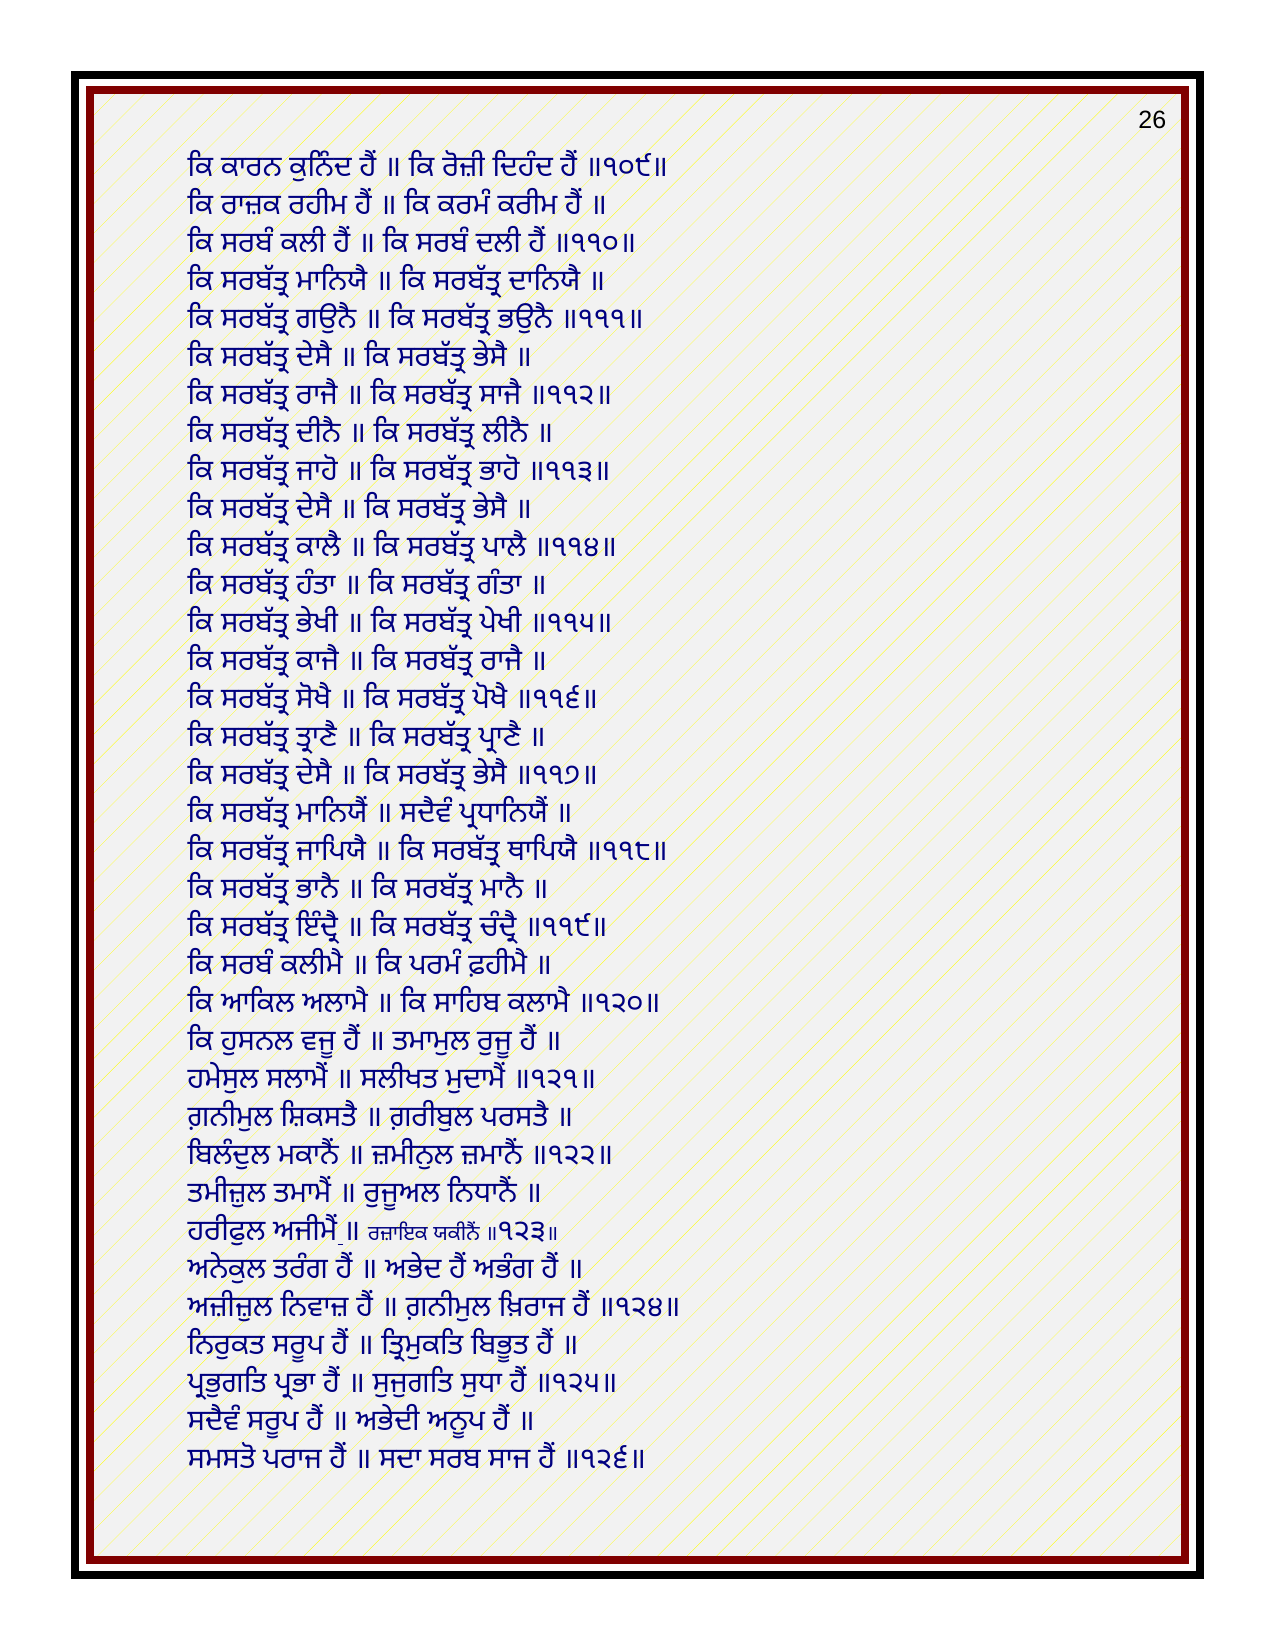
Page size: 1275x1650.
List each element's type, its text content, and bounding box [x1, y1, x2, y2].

text ਹਰੀਫੁਲ ਅਜੀਮੈਂ ॥ ਰਜ਼ਾਇਕ ਯਕੀਨੈਂ ॥੧੨੩॥ [187, 1214, 1087, 1253]
text ਕਿ ਸਰਬੱਤ੍ਰ ਸੋਖੈ ॥ ਕਿ ਸਰਬੱਤ੍ਰ ਪੋਖੈ ॥੧੧੬॥ [187, 682, 1087, 720]
text ਕਿ ਸਰਬੱਤ੍ਰ ਹੰਤਾ ॥ ਕਿ ਸਰਬੱਤ੍ਰ ਗੰਤਾ ॥ [187, 568, 1087, 606]
text ਕਿ ਸਰਬੱਤ੍ਰ ਭੇਖੀ ॥ ਕਿ ਸਰਬੱਤ੍ਰ ਪੇਖੀ ॥੧੧੫॥ [187, 606, 1087, 644]
text ਕਿ ਕਾਰਨ ਕੁਨਿੰਦ ਹੈਂ ॥ ਕਿ ਰੋਜ਼ੀ ਦਿਹੰਦ ਹੈਂ ॥੧੦੯॥ [187, 150, 1087, 188]
text ਸਦੈਵੰ ਸਰੂਪ ਹੈਂ ॥ ਅਭੇਦੀ ਅਨੂਪ ਹੈਂ ॥ [187, 1405, 1087, 1443]
text ਕਿ ਸਰਬੱਤ੍ਰ ਦੀਨੈ ॥ ਕਿ ਸਰਬੱਤ੍ਰ ਲੀਨੈ ॥ [187, 416, 1087, 454]
text ਨਿਰੁਕਤ ਸਰੂਪ ਹੈਂ ॥ ਤ੍ਰਿਮੁਕਤਿ ਬਿਭੂਤ ਹੈਂ ॥ [187, 1329, 1087, 1367]
text ਤਮੀਜ਼ੁਲ ਤਮਾਮੈਂ ॥ ਰੁਜੂਅਲ ਨਿਧਾਨੈਂ ॥ [187, 1177, 1087, 1214]
text ਕਿ ਸਰਬੱਤ੍ਰ ਰਾਜੈ ॥ ਕਿ ਸਰਬੱਤ੍ਰ ਸਾਜੈ ॥੧੧੨॥ [187, 378, 1087, 416]
text ਪ੍ਰਭੁਗਤਿ ਪ੍ਰਭਾ ਹੈਂ ॥ ਸੁਜੁਗਤਿ ਸੁਧਾ ਹੈਂ ॥੧੨੫॥ [187, 1367, 1087, 1405]
text ਕਿ ਸਰਬੱਤ੍ਰ ਮਾਨਿਯੈ ॥ ਕਿ ਸਰਬੱਤ੍ਰ ਦਾਨਿਯੈ ॥ [187, 264, 1087, 302]
text ਸਮਸਤੋ ਪਰਾਜ ਹੈਂ ॥ ਸਦਾ ਸਰਬ ਸਾਜ ਹੈਂ ॥੧੨੬॥ [187, 1443, 1087, 1481]
text ਕਿ ਹੁਸਨਲ ਵਜੂ ਹੈਂ ॥ ਤਮਾਮੁਲ ਰੁਜੂ ਹੈਂ ॥ [187, 1024, 1087, 1062]
text ਕਿ ਸਰਬੱਤ੍ਰ ਗਉਨੈ ॥ ਕਿ ਸਰਬੱਤ੍ਰ ਭਉਨੈ ॥੧੧੧॥ [187, 302, 1087, 340]
text ਕਿ ਸਰਬੱਤ੍ਰ ਜਾਪਿਯੈ ॥ ਕਿ ਸਰਬੱਤ੍ਰ ਥਾਪਿਯੈ ॥੧੧੮॥ [187, 834, 1087, 872]
text ਕਿ ਸਰਬੰ ਕਲੀਮੈ ॥ ਕਿ ਪਰਮੰ ਫ਼ਹੀਮੈ ॥ [187, 948, 1087, 986]
text ਹਮੇਸੁਲ ਸਲਾਮੈਂ ॥ ਸਲੀਖਤ ਮੁਦਾਮੈਂ ॥੧੨੧॥ [187, 1062, 1087, 1101]
text ਅਨੇਕੁਲ ਤਰੰਗ ਹੈਂ ॥ ਅਭੇਦ ਹੈਂ ਅਭੰਗ ਹੈਂ ॥ [187, 1253, 1087, 1291]
text ਕਿ ਰਾਜ਼ਕ ਰਹੀਮ ਹੈਂ ॥ ਕਿ ਕਰਮੰ ਕਰੀਮ ਹੈਂ ॥ [187, 188, 1087, 226]
text ਕਿ ਸਰਬੰ ਕਲੀ ਹੈਂ ॥ ਕਿ ਸਰਬੰ ਦਲੀ ਹੈਂ ॥੧੧੦॥ [187, 226, 1087, 264]
text ਬਿਲੰਦੁਲ ਮਕਾਨੈਂ ॥ ਜ਼ਮੀਨੁਲ ਜ਼ਮਾਨੈਂ ॥੧੨੨॥ [187, 1138, 1087, 1177]
text ਕਿ ਸਰਬੱਤ੍ਰ ਤ੍ਰਾਣੈ ॥ ਕਿ ਸਰਬੱਤ੍ਰ ਪ੍ਰਾਣੈ ॥ [187, 720, 1087, 758]
text ਅਜ਼ੀਜ਼ੁਲ ਨਿਵਾਜ਼ ਹੈਂ ॥ ਗ਼ਨੀਮੁਲ ਖ਼ਿਰਾਜ ਹੈਂ ॥੧੨੪॥ [187, 1291, 1087, 1329]
text ਕਿ ਸਰਬੱਤ੍ਰ ਇੰਦ੍ਰੈ ॥ ਕਿ ਸਰਬੱਤ੍ਰ ਚੰਦ੍ਰੈ ॥੧੧੯॥ [187, 910, 1087, 948]
text ਕਿ ਸਰਬੱਤ੍ਰ ਮਾਨਿਯੈਂ ॥ ਸਦੈਵੰ ਪ੍ਰਧਾਨਿਯੈਂ ॥ [187, 796, 1087, 834]
text ਕਿ ਸਰਬੱਤ੍ਰ ਭਾਨੈ ॥ ਕਿ ਸਰਬੱਤ੍ਰ ਮਾਨੈ ॥ [187, 872, 1087, 910]
text ਕਿ ਸਰਬੱਤ੍ਰ ਦੇਸੈ ॥ ਕਿ ਸਰਬੱਤ੍ਰ ਭੇਸੈ ॥੧੧੭॥ [187, 758, 1087, 796]
text ਕਿ ਸਰਬੱਤ੍ਰ ਕਾਜੈ ॥ ਕਿ ਸਰਬੱਤ੍ਰ ਰਾਜੈ ॥ [187, 644, 1087, 682]
text ਗ਼ਨੀਮੁਲ ਸ਼ਿਕਸਤੈ ॥ ਗ਼ਰੀਬੁਲ ਪਰਸਤੈ ॥ [187, 1101, 1087, 1138]
text ਕਿ ਸਰਬੱਤ੍ਰ ਕਾਲੈ ॥ ਕਿ ਸਰਬੱਤ੍ਰ ਪਾਲੈ ॥੧੧੪॥ [187, 530, 1087, 568]
text ਕਿ ਆਕਿਲ ਅਲਾਮੈ ॥ ਕਿ ਸਾਹਿਬ ਕਲਾਮੈ ॥੧੨੦॥ [187, 986, 1087, 1024]
text ਕਿ ਸਰਬੱਤ੍ਰ ਦੇਸੈ ॥ ਕਿ ਸਰਬੱਤ੍ਰ ਭੇਸੈ ॥ [187, 492, 1087, 530]
text ਕਿ ਸਰਬੱਤ੍ਰ ਜਾਹੋ ॥ ਕਿ ਸਰਬੱਤ੍ਰ ਭਾਹੋ ॥੧੧੩॥ [187, 454, 1087, 492]
text ਕਿ ਸਰਬੱਤ੍ਰ ਦੇਸੈ ॥ ਕਿ ਸਰਬੱਤ੍ਰ ਭੇਸੈ ॥ [187, 340, 1087, 378]
